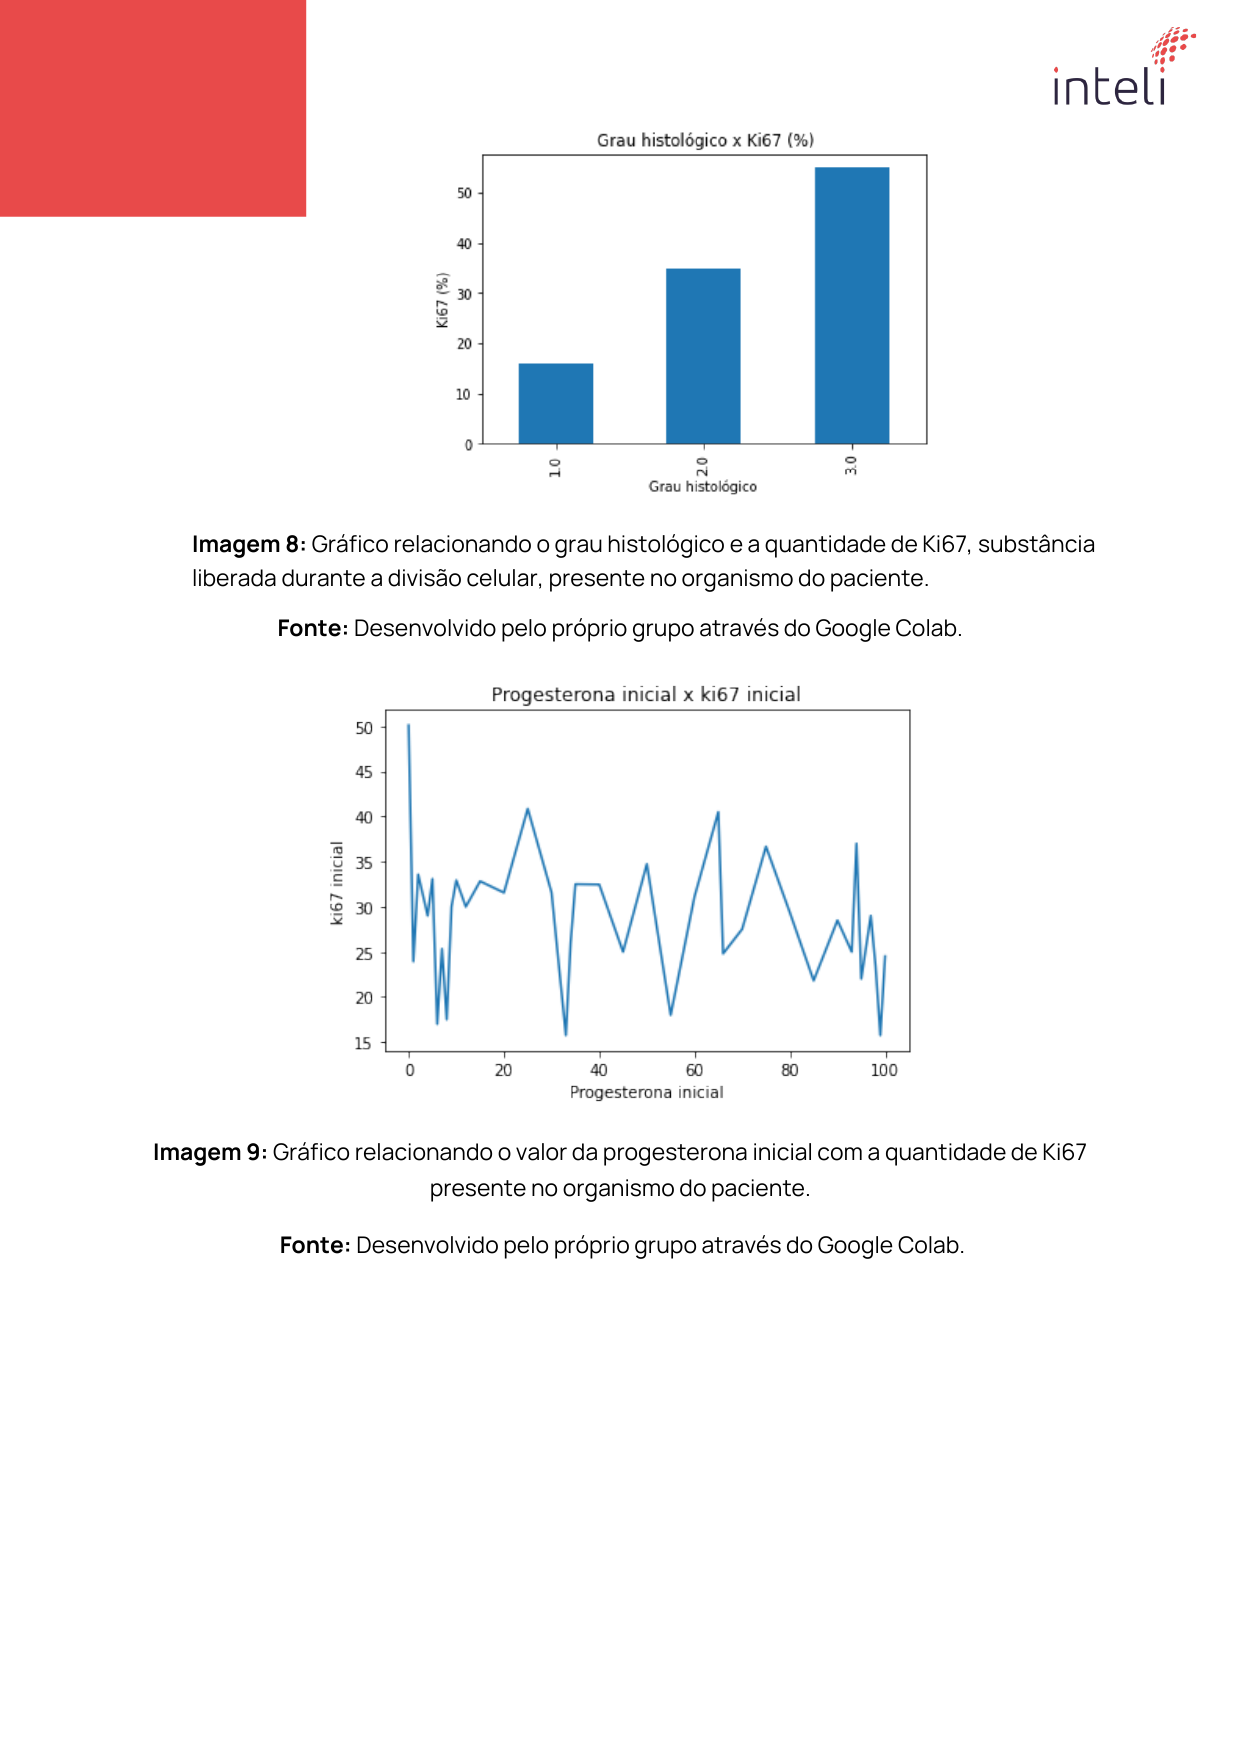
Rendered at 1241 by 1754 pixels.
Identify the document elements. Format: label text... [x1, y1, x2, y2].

text Imagem 8: Gráfico relacionando o grau histológico e a quantidade de Ki67, substância liberada durante a divisão celular, presente no organismo do paciente. [192, 528, 1122, 593]
text Fonte: Desenvolvido pelo próprio grupo através do Google Colab. [118, 1228, 1122, 1260]
text Fonte: Desenvolvido pelo próprio grupo através do Google Colab. [118, 612, 1122, 643]
picture [1054, 27, 1197, 105]
picture [321, 675, 919, 1111]
text Imagem 9: Gráfico relacionando o valor da progesterona inicial com a quantidade de Ki67 presente no organismo do paciente. [118, 1136, 1122, 1203]
picture [427, 123, 933, 503]
picture [0, 0, 307, 217]
